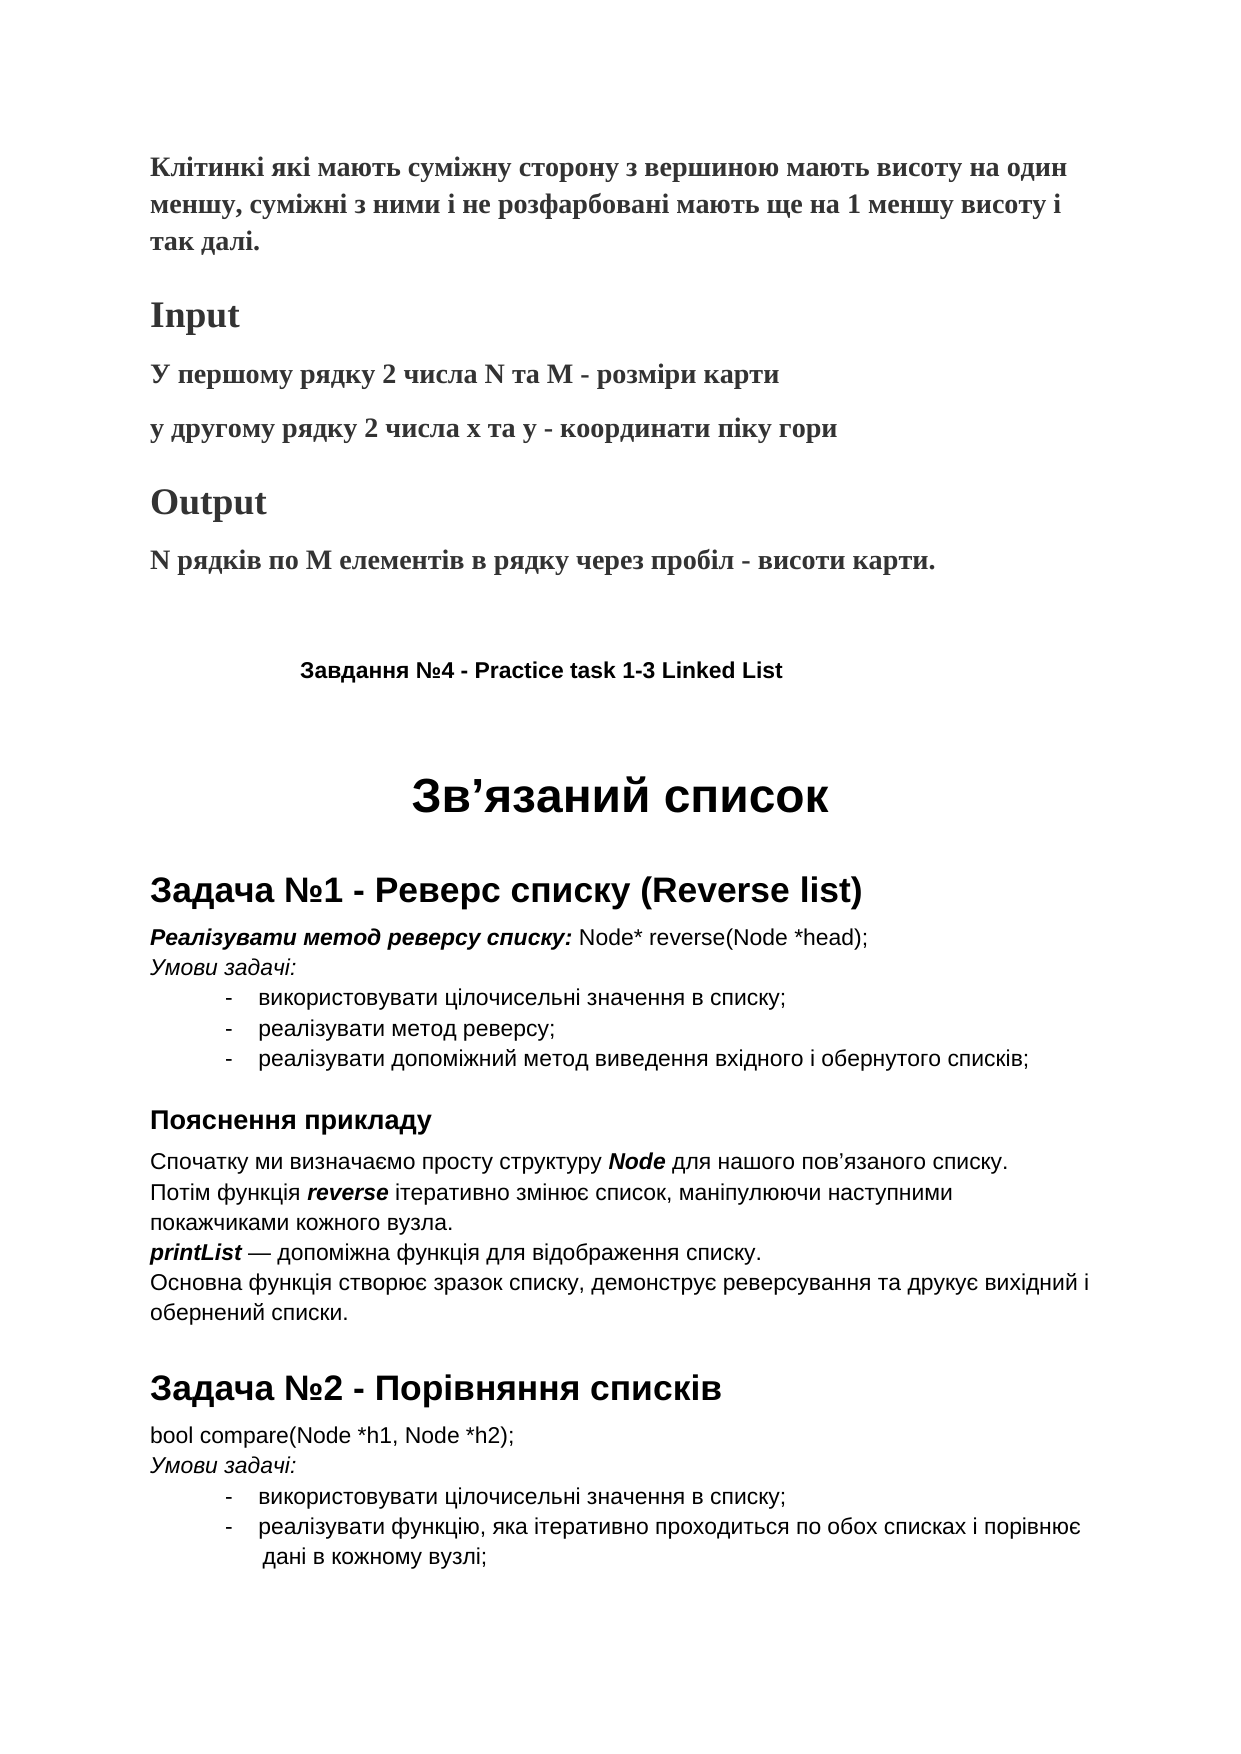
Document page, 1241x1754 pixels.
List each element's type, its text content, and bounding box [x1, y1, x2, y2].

text N рядків по M елементів в рядку через пробіл - висоти карти. [150, 543, 1090, 576]
text Основна функція створює зразок списку, демонструє реверсування та друкує вихідний і обернений списки. [150, 1269, 1090, 1326]
text У першому рядку 2 числа N та M - розміри карти [150, 357, 1090, 389]
text - використовувати цілочисельні значення в списку; [225, 1483, 1090, 1509]
text Клітинкі які мають суміжну сторону з вершиною мають висоту на один меншу, суміжні з ними і не розфарбовані мають ще на 1 меншу висоту і так далі. [150, 150, 1090, 257]
text - реалізувати функцію, яка ітеративно проходиться по обох списках і порівнює дані в кожному вузлі; [225, 1513, 1090, 1569]
text Завдання №4 - Practice task 1-3 Linked List [150, 657, 1090, 684]
subtitle Пояснення прикладу [150, 1104, 1090, 1135]
text Потім функція reverse ітеративно змінює список, маніпулюючи наступними покажчиками кожного вузла. [150, 1178, 1090, 1235]
text Реалізувати метод реверсу списку: Node* reverse(Node *head); [150, 924, 1090, 950]
text - реалізувати допоміжний метод виведення вхідного і обернутого списків; [225, 1045, 1090, 1071]
text у другому рядку 2 числа x та y - координати піку гори [150, 411, 1090, 443]
text printList — допоміжна функція для відображення списку. [150, 1239, 1090, 1265]
subtitle Задача №2 - Порівняння списків [150, 1367, 1090, 1408]
text Спочатку ми визначаємо просту структуру Node для нашого пов’язаного списку. [150, 1148, 1090, 1175]
text - реалізувати метод реверсу; [225, 1014, 1090, 1041]
text Умови задачі: [150, 1452, 1090, 1479]
subtitle Output [150, 479, 1090, 522]
text - використовувати цілочисельні значення в списку; [225, 984, 1090, 1011]
subtitle Задача №1 - Реверс списку (Reverse list) [150, 869, 1090, 909]
subtitle Input [150, 293, 1090, 336]
text Умови задачі: [150, 954, 1090, 980]
text bool compare(Node *h1, Node *h2); [150, 1422, 1090, 1448]
subtitle Зв’язаний список [150, 768, 1090, 823]
